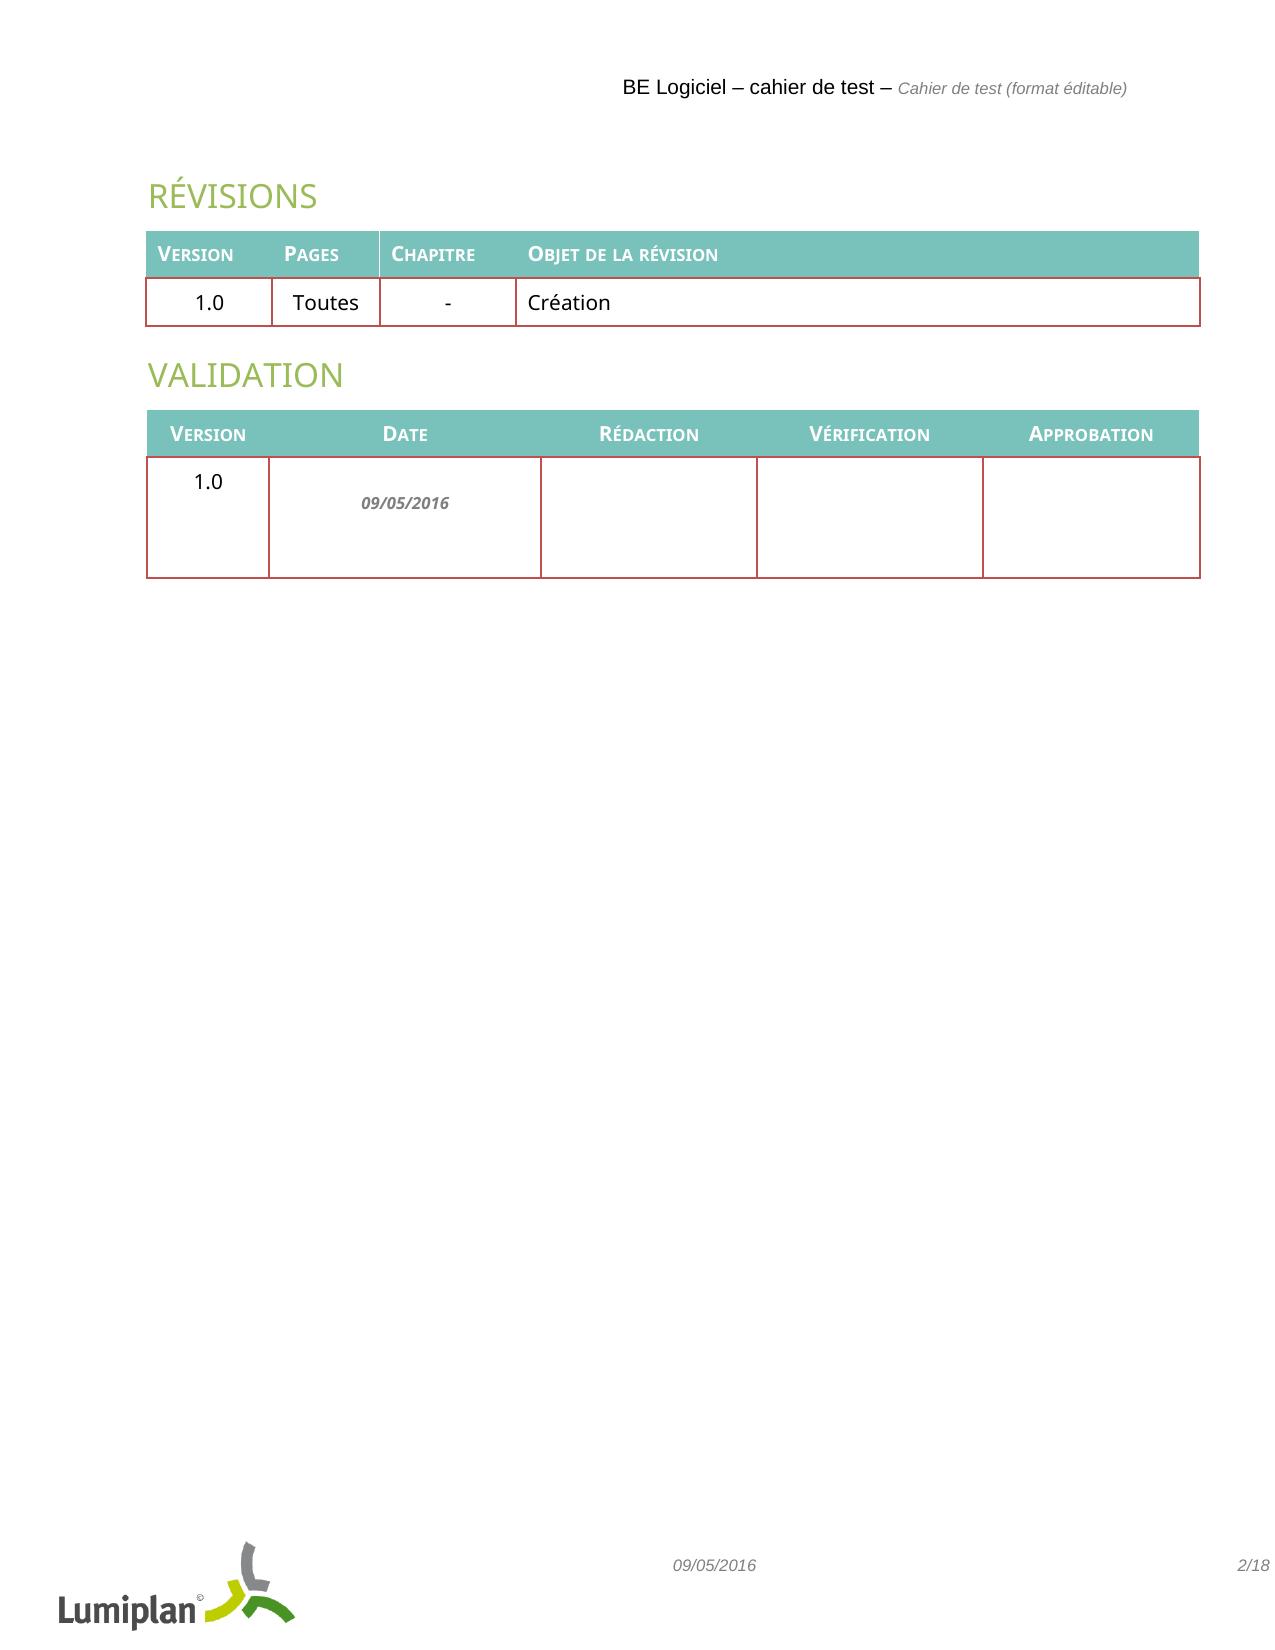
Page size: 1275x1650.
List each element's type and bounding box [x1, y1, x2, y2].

picture [49, 1534, 302, 1635]
